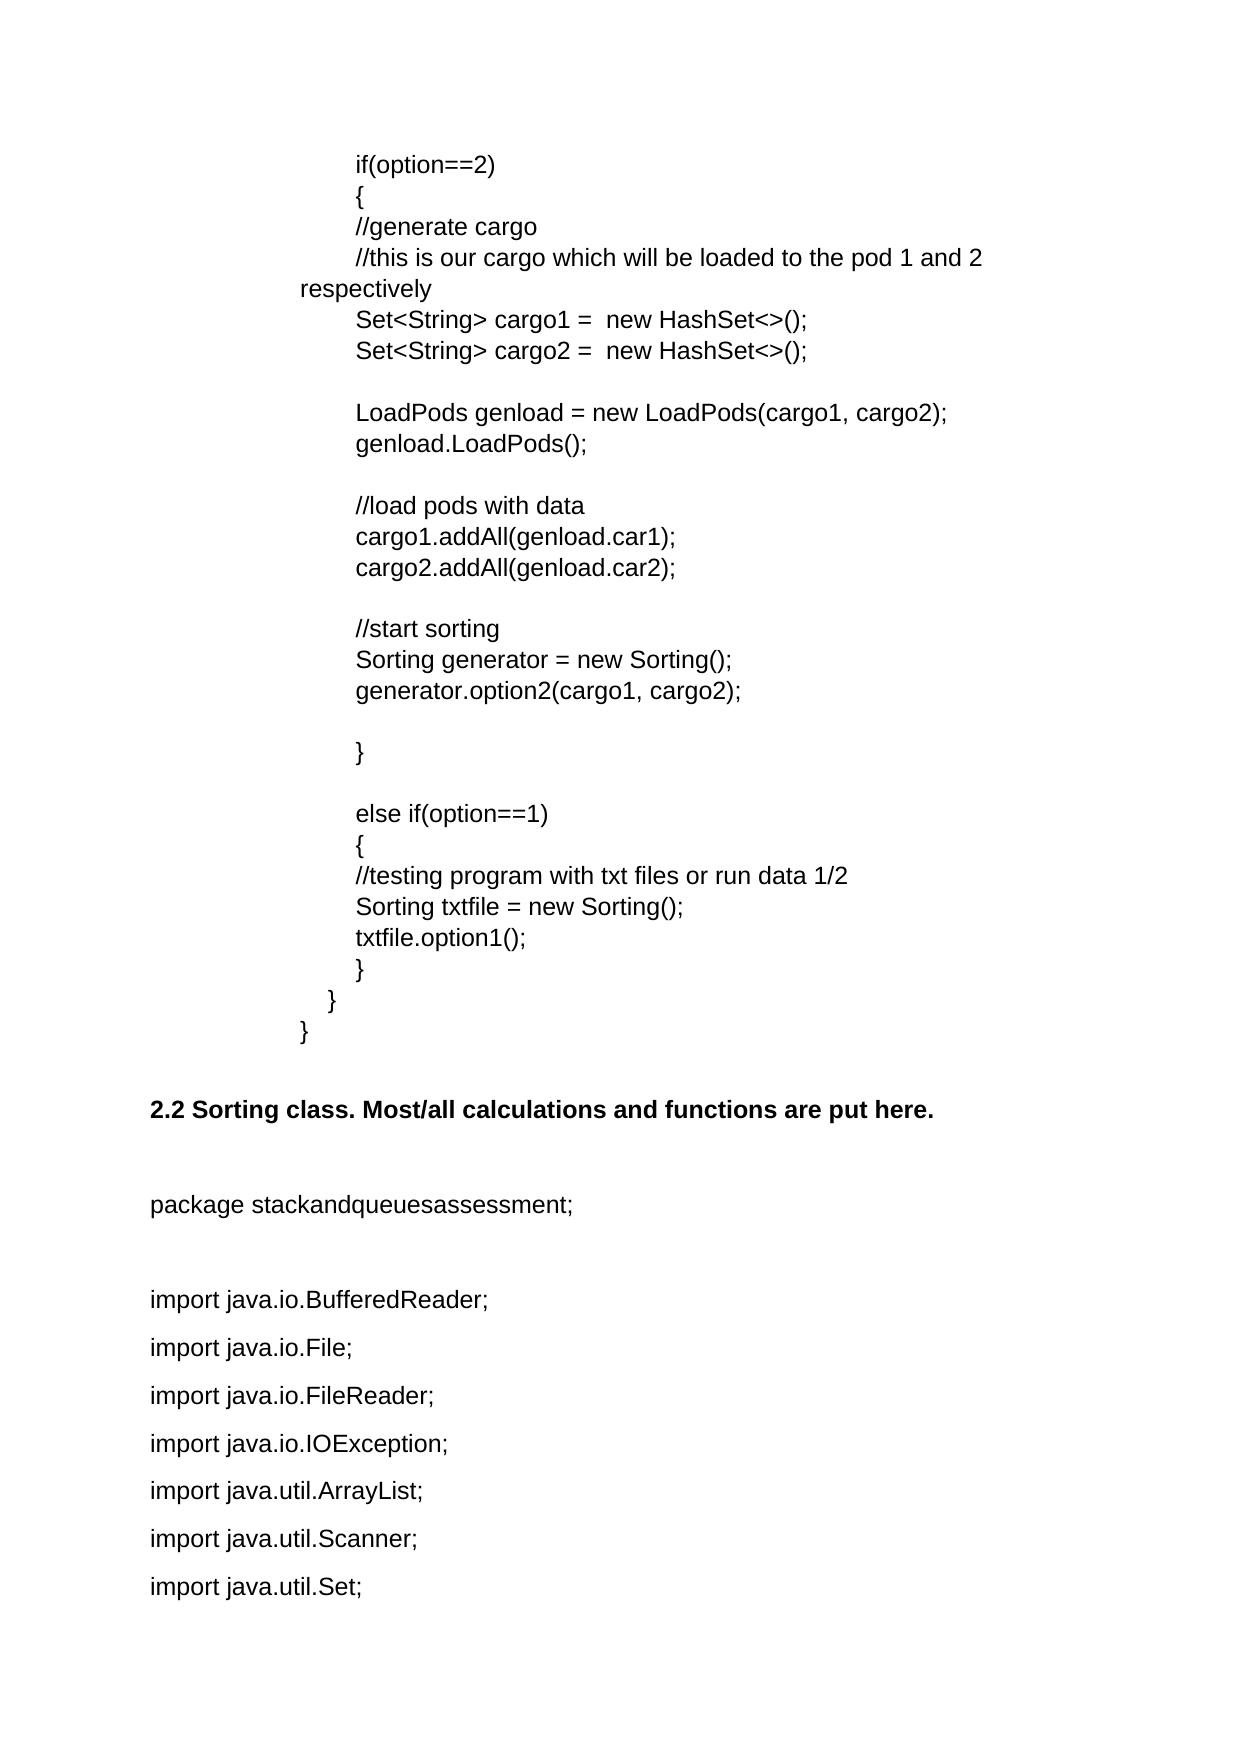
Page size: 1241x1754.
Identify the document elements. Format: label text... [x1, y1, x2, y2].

list } [300, 954, 1090, 982]
list cargo1.addAll(genload.car1); [300, 522, 1090, 550]
list generator.option2(cargo1, cargo2); [300, 676, 1090, 705]
list genload.LoadPods(); [300, 428, 1090, 457]
list } [300, 985, 1090, 1013]
list } [300, 1016, 1090, 1044]
list Sorting generator = new Sorting(); [300, 645, 1090, 674]
list //this is our cargo which will be loaded to the pod 1 and 2 respectively [300, 243, 1090, 303]
text import java.util.ArrayList; [150, 1476, 1090, 1505]
list else if(option==1) [300, 798, 1090, 827]
list Sorting txtfile = new Sorting(); [300, 892, 1090, 920]
list if(option==2) [300, 150, 1090, 179]
list txtfile.option1(); [300, 923, 1090, 951]
text import java.util.Scanner; [150, 1524, 1090, 1553]
list LoadPods genload = new LoadPods(cargo1, cargo2); [300, 397, 1090, 426]
text 2.2 Sorting class. Most/all calculations and functions are put here. [150, 1094, 1090, 1123]
text package stackandqueuesassessment; [150, 1190, 1090, 1219]
list Set<String> cargo2 = new HashSet<>(); [300, 336, 1090, 365]
list //generate cargo [300, 212, 1090, 241]
text import java.io.FileReader; [150, 1381, 1090, 1409]
list { [300, 181, 1090, 210]
list cargo2.addAll(genload.car2); [300, 553, 1090, 581]
text import java.util.Set; [150, 1572, 1090, 1600]
text import java.io.File; [150, 1333, 1090, 1362]
text import java.io.IOException; [150, 1428, 1090, 1457]
list } [300, 737, 1090, 766]
list Set<String> cargo1 = new HashSet<>(); [300, 305, 1090, 334]
list //start sorting [300, 614, 1090, 643]
text import java.io.BufferedReader; [150, 1285, 1090, 1314]
list { [300, 829, 1090, 858]
list //load pods with data [300, 491, 1090, 519]
list //testing program with txt files or run data 1/2 [300, 861, 1090, 889]
